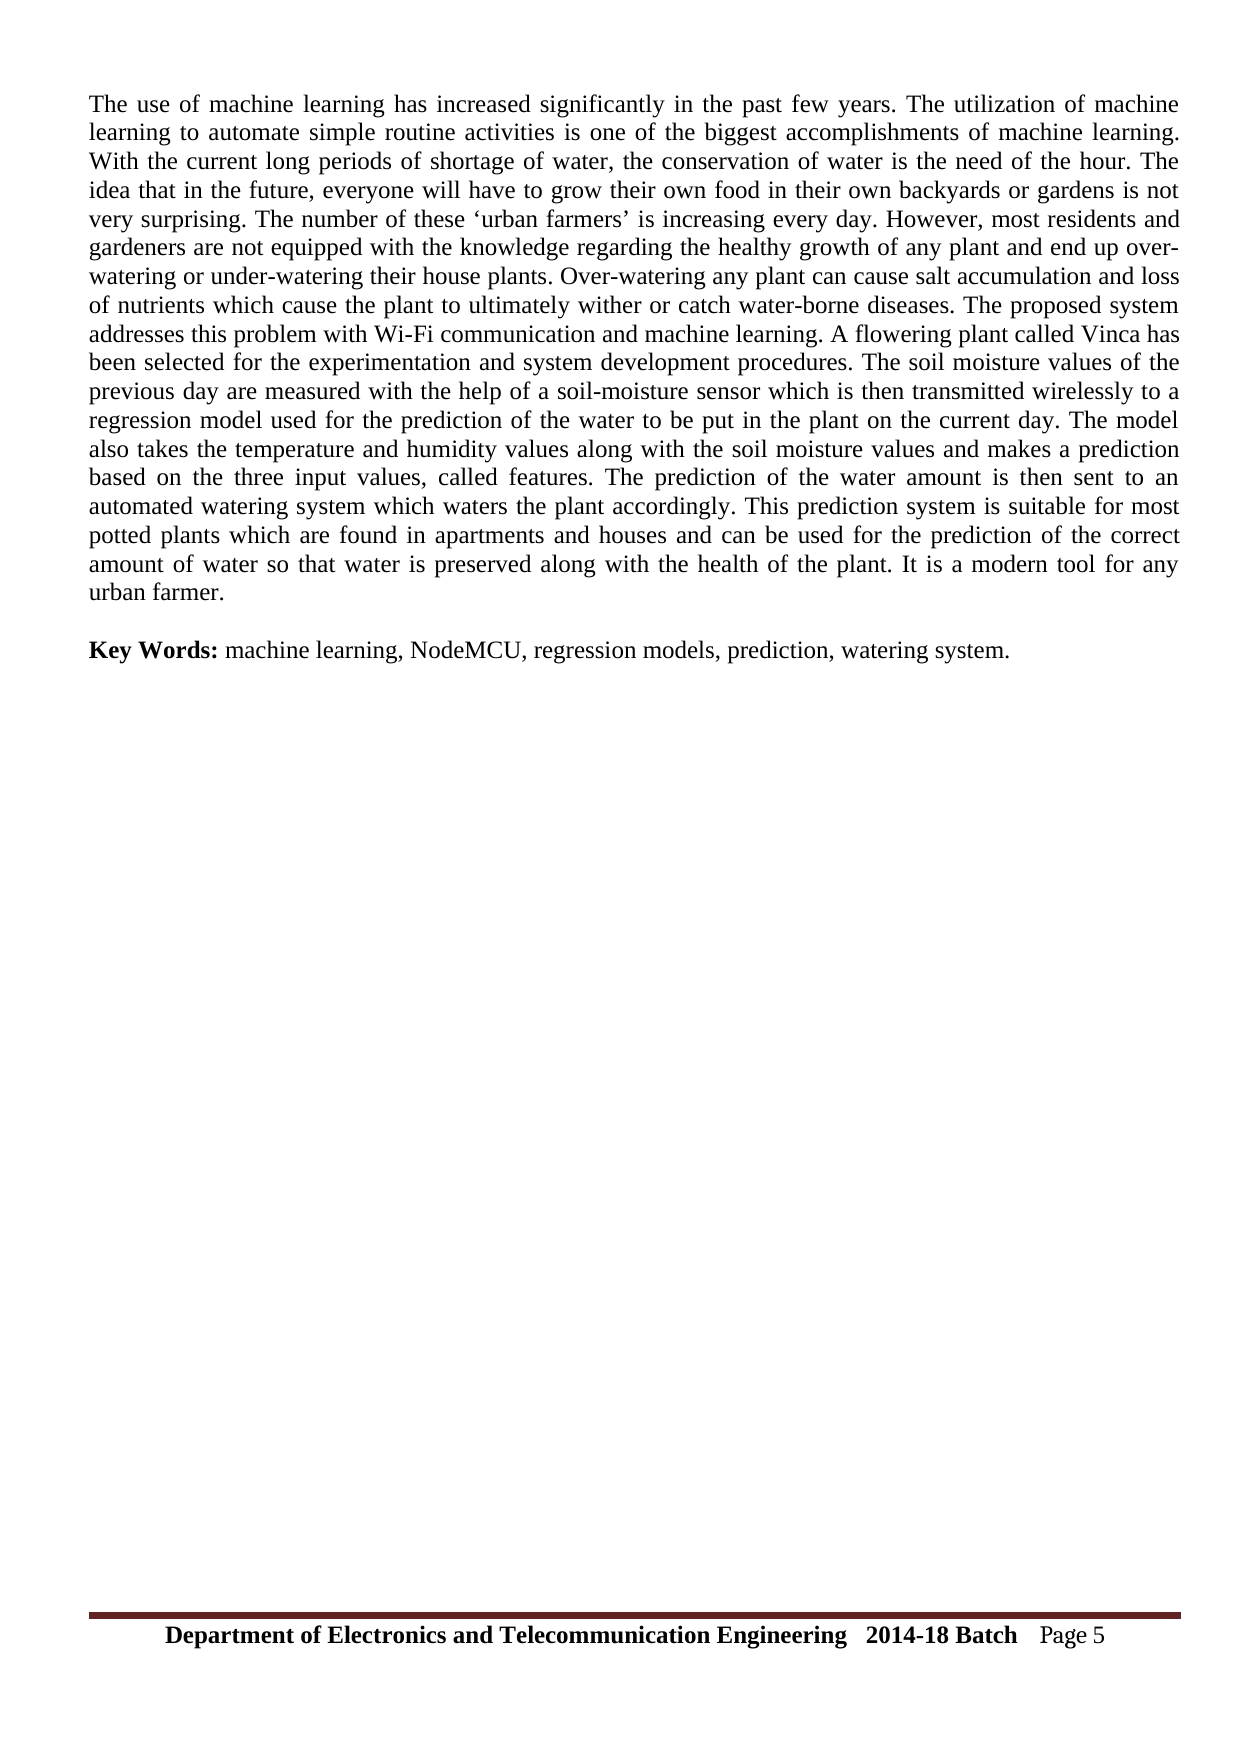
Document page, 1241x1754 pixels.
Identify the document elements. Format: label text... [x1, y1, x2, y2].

text The use of machine learning has increased significantly in the past few years. The utilization of machine learning to automate simple routine activities is one of the biggest accomplishments of machine learning. With the current long periods of shortage of water, the conservation of water is the need of the hour. The idea that in the future, everyone will have to grow their own food in their own backyards or gardens is not very surprising. The number of these ‘urban farmers’ is increasing every day. However, most residents and gardeners are not equipped with the knowledge regarding the healthy growth of any plant and end up over-watering or under-watering their house plants. Over-watering any plant can cause salt accumulation and loss of nutrients which cause the plant to ultimately wither or catch water-borne diseases. The proposed system addresses this problem with Wi-Fi communication and machine learning. A flowering plant called Vinca has been selected for the experimentation and system development procedures. The soil moisture values of the previous day are measured with the help of a soil-moisture sensor which is then transmitted wirelessly to a regression model used for the prediction of the water to be put in the plant on the current day. The model also takes the temperature and humidity values along with the soil moisture values and makes a prediction based on the three input values, called features. The prediction of the water amount is then sent to an automated watering system which waters the plant accordingly. This prediction system is suitable for most potted plants which are found in apartments and houses and can be used for the prediction of the correct amount of water so that water is preserved along with the health of the plant. It is a modern tool for any urban farmer. [89, 89, 1181, 606]
text Key Words: machine learning, NodeMCU, regression models, prediction, watering system. [89, 635, 1181, 664]
